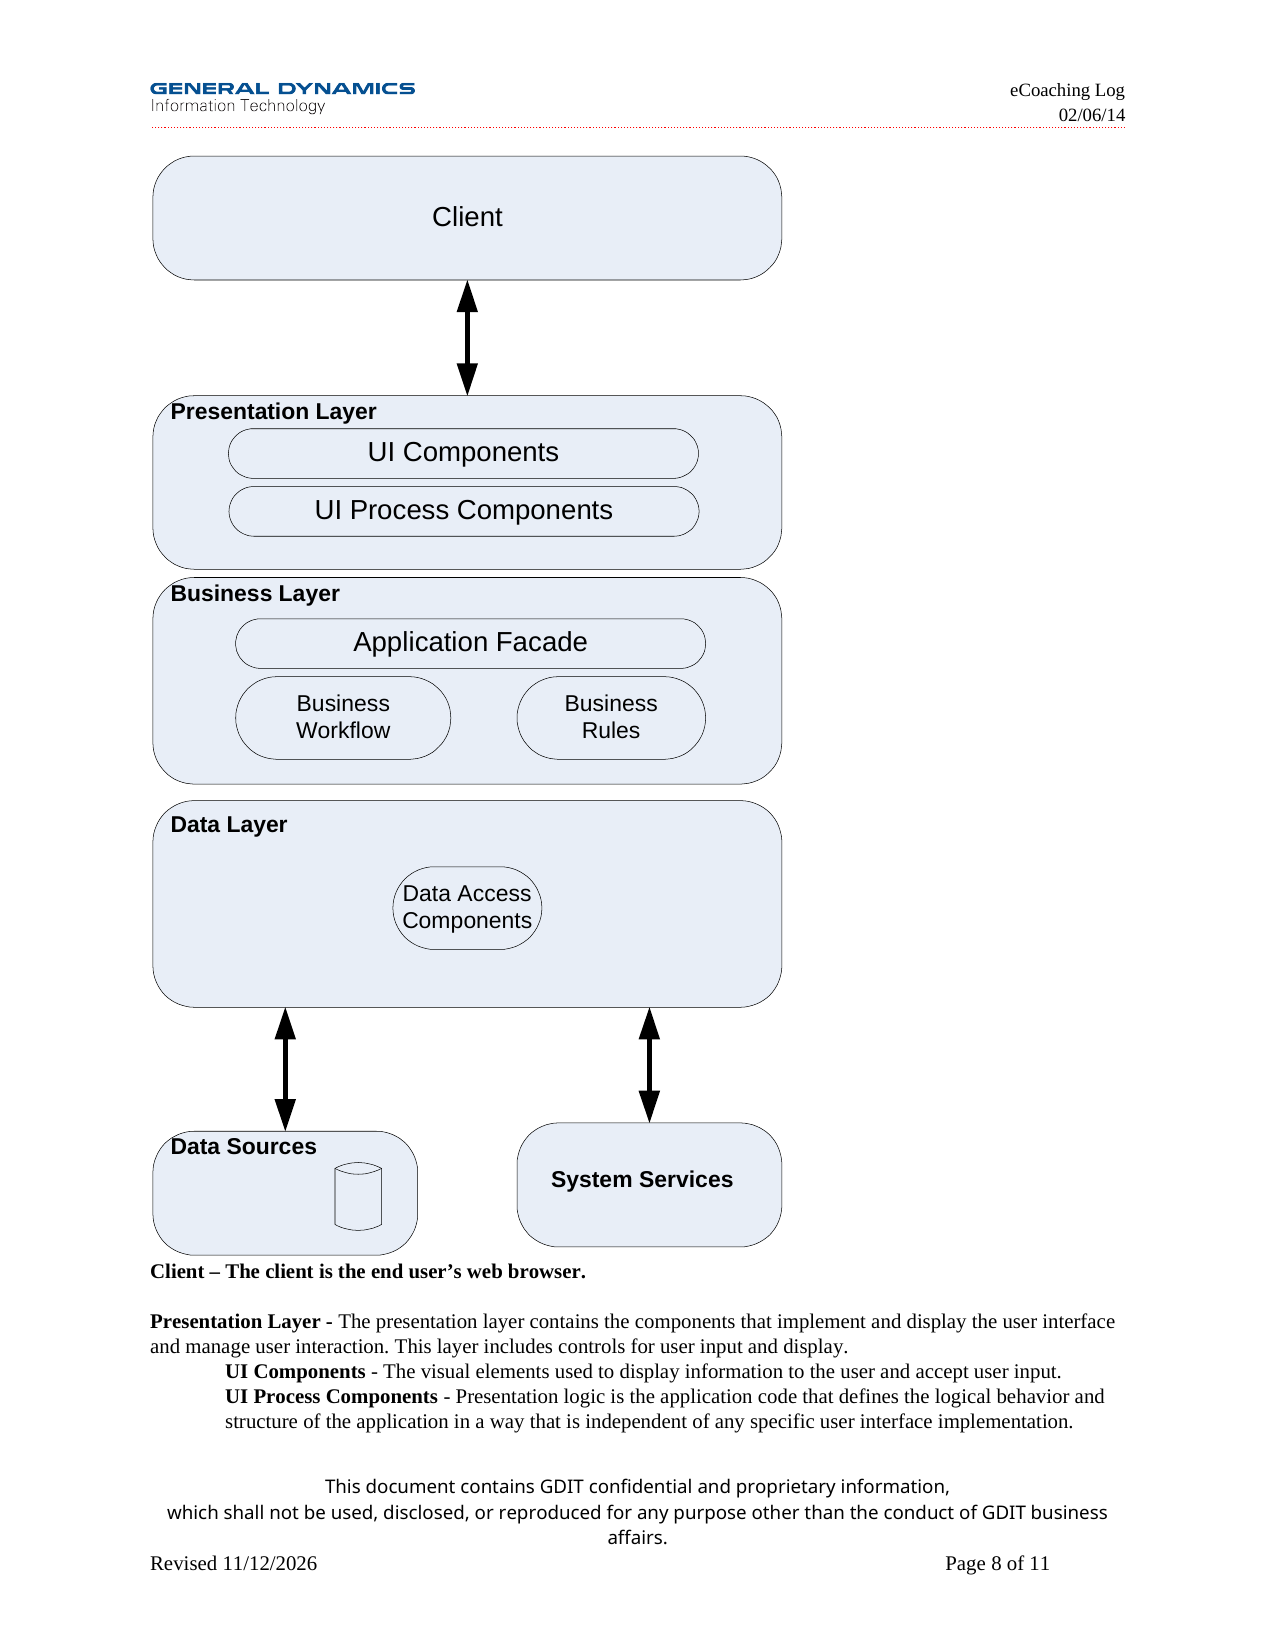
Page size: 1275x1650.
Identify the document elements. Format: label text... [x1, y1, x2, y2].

picture [126, 67, 439, 130]
text Client – The client is the end user’s web browser. [150, 1258, 1125, 1283]
text UI Components - The visual elements used to display information to the user and accept user input. [225, 1358, 1125, 1383]
text UI Process Components - Presentation logic is the application code that defines the logical behavior and structure of the application in a way that is independent of any specific user interface implementation. [225, 1383, 1125, 1433]
text Presentation Layer - The presentation layer contains the components that implement and display the user interface and manage user interaction. This layer includes controls for user input and display. [150, 1308, 1125, 1358]
